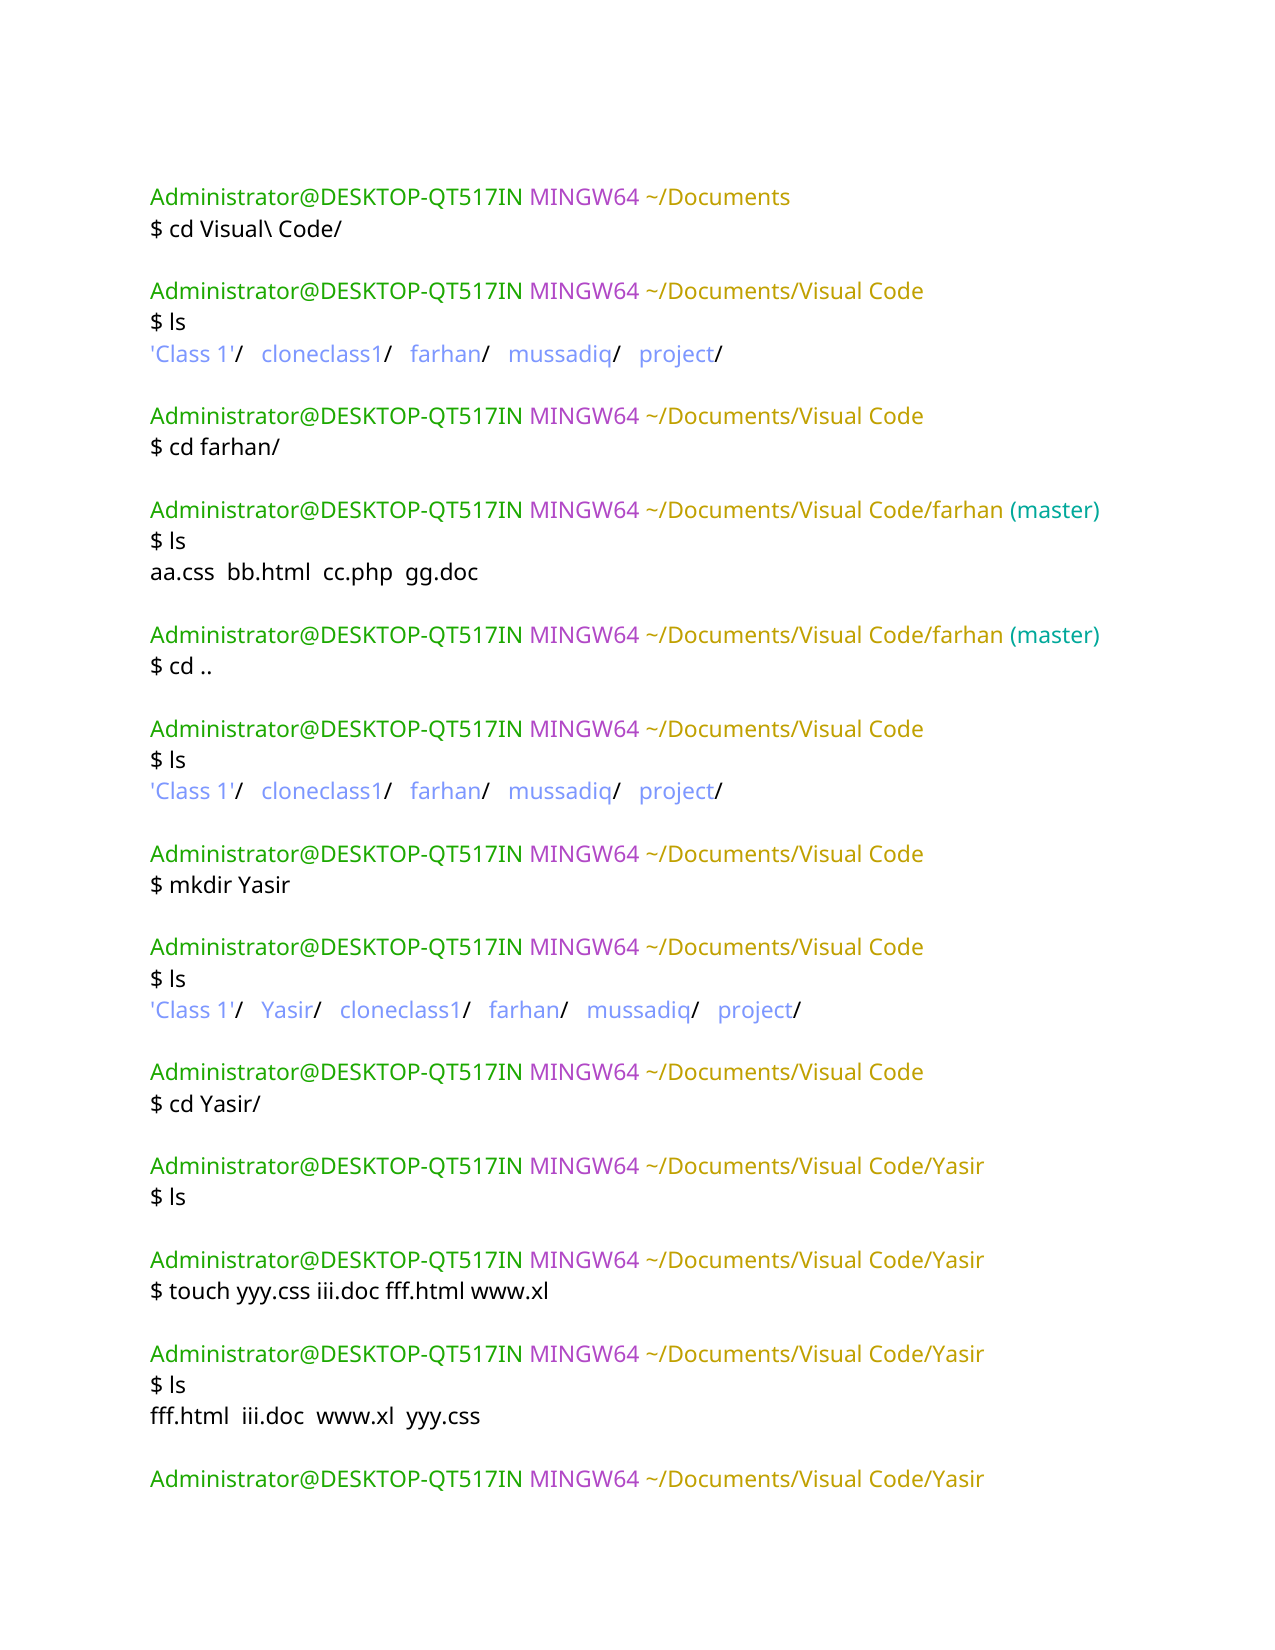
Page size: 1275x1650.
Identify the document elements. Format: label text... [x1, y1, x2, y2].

text Administrator@DESKTOP-QT517IN MINGW64 ~/Documents/Visual Code/Yasir [150, 1337, 1125, 1369]
text Administrator@DESKTOP-QT517IN MINGW64 ~/Documents/Visual Code [150, 931, 1125, 962]
text $ cd farhan/ [150, 431, 1125, 462]
text 'Class 1'/ Yasir/ cloneclass1/ farhan/ mussadiq/ project/ [150, 994, 1125, 1025]
text $ mkdir Yasir [150, 869, 1125, 900]
text $ ls [150, 962, 1125, 994]
text $ ls [150, 306, 1125, 337]
text Administrator@DESKTOP-QT517IN MINGW64 ~/Documents/Visual Code [150, 837, 1125, 869]
text 'Class 1'/ cloneclass1/ farhan/ mussadiq/ project/ [150, 775, 1125, 806]
text $ ls [150, 1369, 1125, 1400]
text $ cd .. [150, 650, 1125, 681]
text aa.css bb.html cc.php gg.doc [150, 556, 1125, 587]
text $ ls [150, 1181, 1125, 1212]
text $ cd Yasir/ [150, 1087, 1125, 1119]
text Administrator@DESKTOP-QT517IN MINGW64 ~/Documents/Visual Code [150, 275, 1125, 306]
text Administrator@DESKTOP-QT517IN MINGW64 ~/Documents/Visual Code/Yasir [150, 1244, 1125, 1275]
text fff.html iii.doc www.xl yyy.css [150, 1400, 1125, 1431]
text $ cd Visual\ Code/ [150, 212, 1125, 244]
text Administrator@DESKTOP-QT517IN MINGW64 ~/Documents/Visual Code/Yasir [150, 1462, 1125, 1494]
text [150, 181, 1125, 212]
text Administrator@DESKTOP-QT517IN MINGW64 ~/Documents/Visual Code [150, 1056, 1125, 1087]
text $ ls [150, 525, 1125, 556]
text Administrator@DESKTOP-QT517IN MINGW64 ~/Documents/Visual Code/Yasir [150, 1150, 1125, 1181]
text Administrator@DESKTOP-QT517IN MINGW64 ~/Documents/Visual Code/farhan (master) [150, 619, 1125, 650]
text $ touch yyy.css iii.doc fff.html www.xl [150, 1275, 1125, 1306]
text $ ls [150, 744, 1125, 775]
text 'Class 1'/ cloneclass1/ farhan/ mussadiq/ project/ [150, 337, 1125, 369]
text Administrator@DESKTOP-QT517IN MINGW64 ~/Documents/Visual Code [150, 712, 1125, 744]
text Administrator@DESKTOP-QT517IN MINGW64 ~/Documents/Visual Code [150, 400, 1125, 431]
text Administrator@DESKTOP-QT517IN MINGW64 ~/Documents/Visual Code/farhan (master) [150, 494, 1125, 525]
